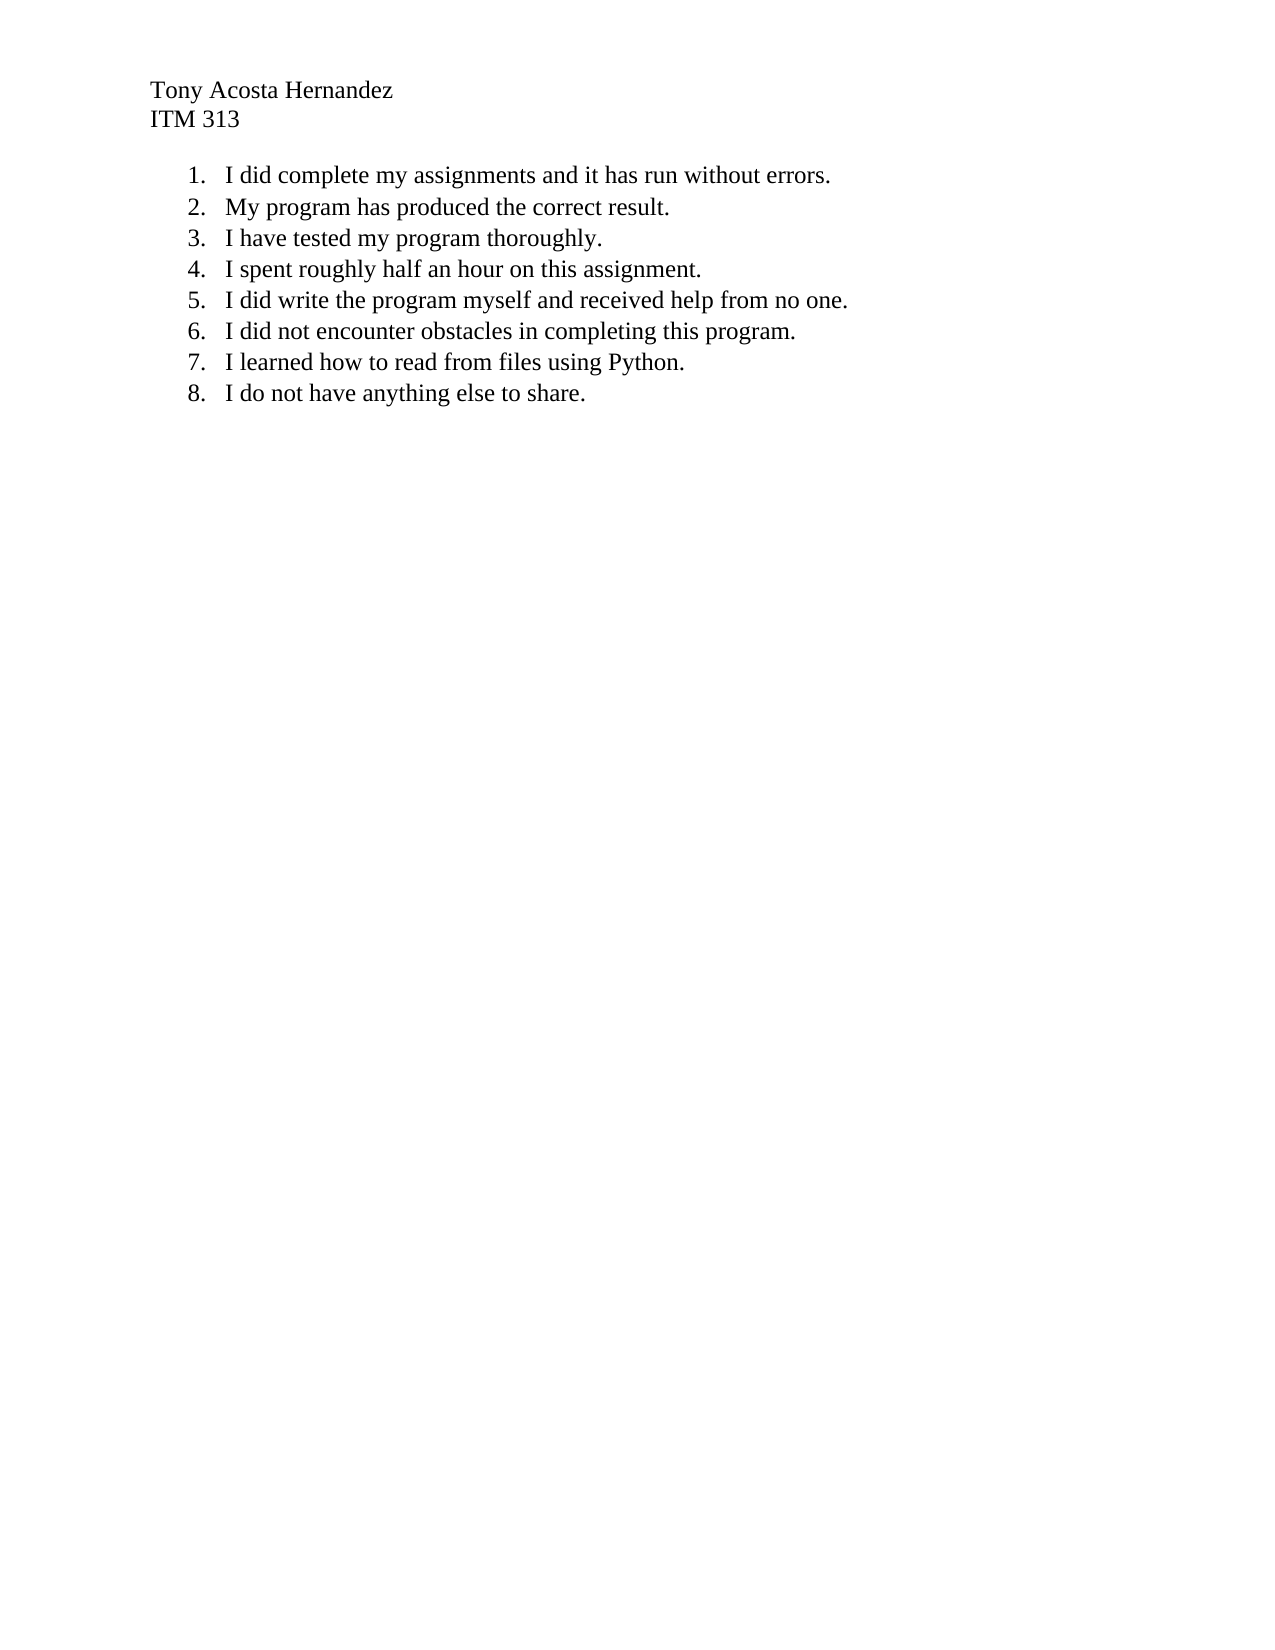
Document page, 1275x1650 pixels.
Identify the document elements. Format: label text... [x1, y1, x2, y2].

list I learned how to read from files using Python. [187, 347, 1125, 376]
list I have tested my program thoroughly. [187, 223, 1125, 251]
list I did not encounter obstacles in completing this program. [187, 316, 1125, 344]
list I did complete my assignments and it has run without errors. [187, 161, 1125, 189]
list I did write the program myself and received help from no one. [187, 285, 1125, 313]
list I do not have anything else to share. [187, 378, 1125, 407]
list I spent roughly half an hour on this assignment. [187, 254, 1125, 282]
list My program has produced the correct result. [187, 192, 1125, 220]
